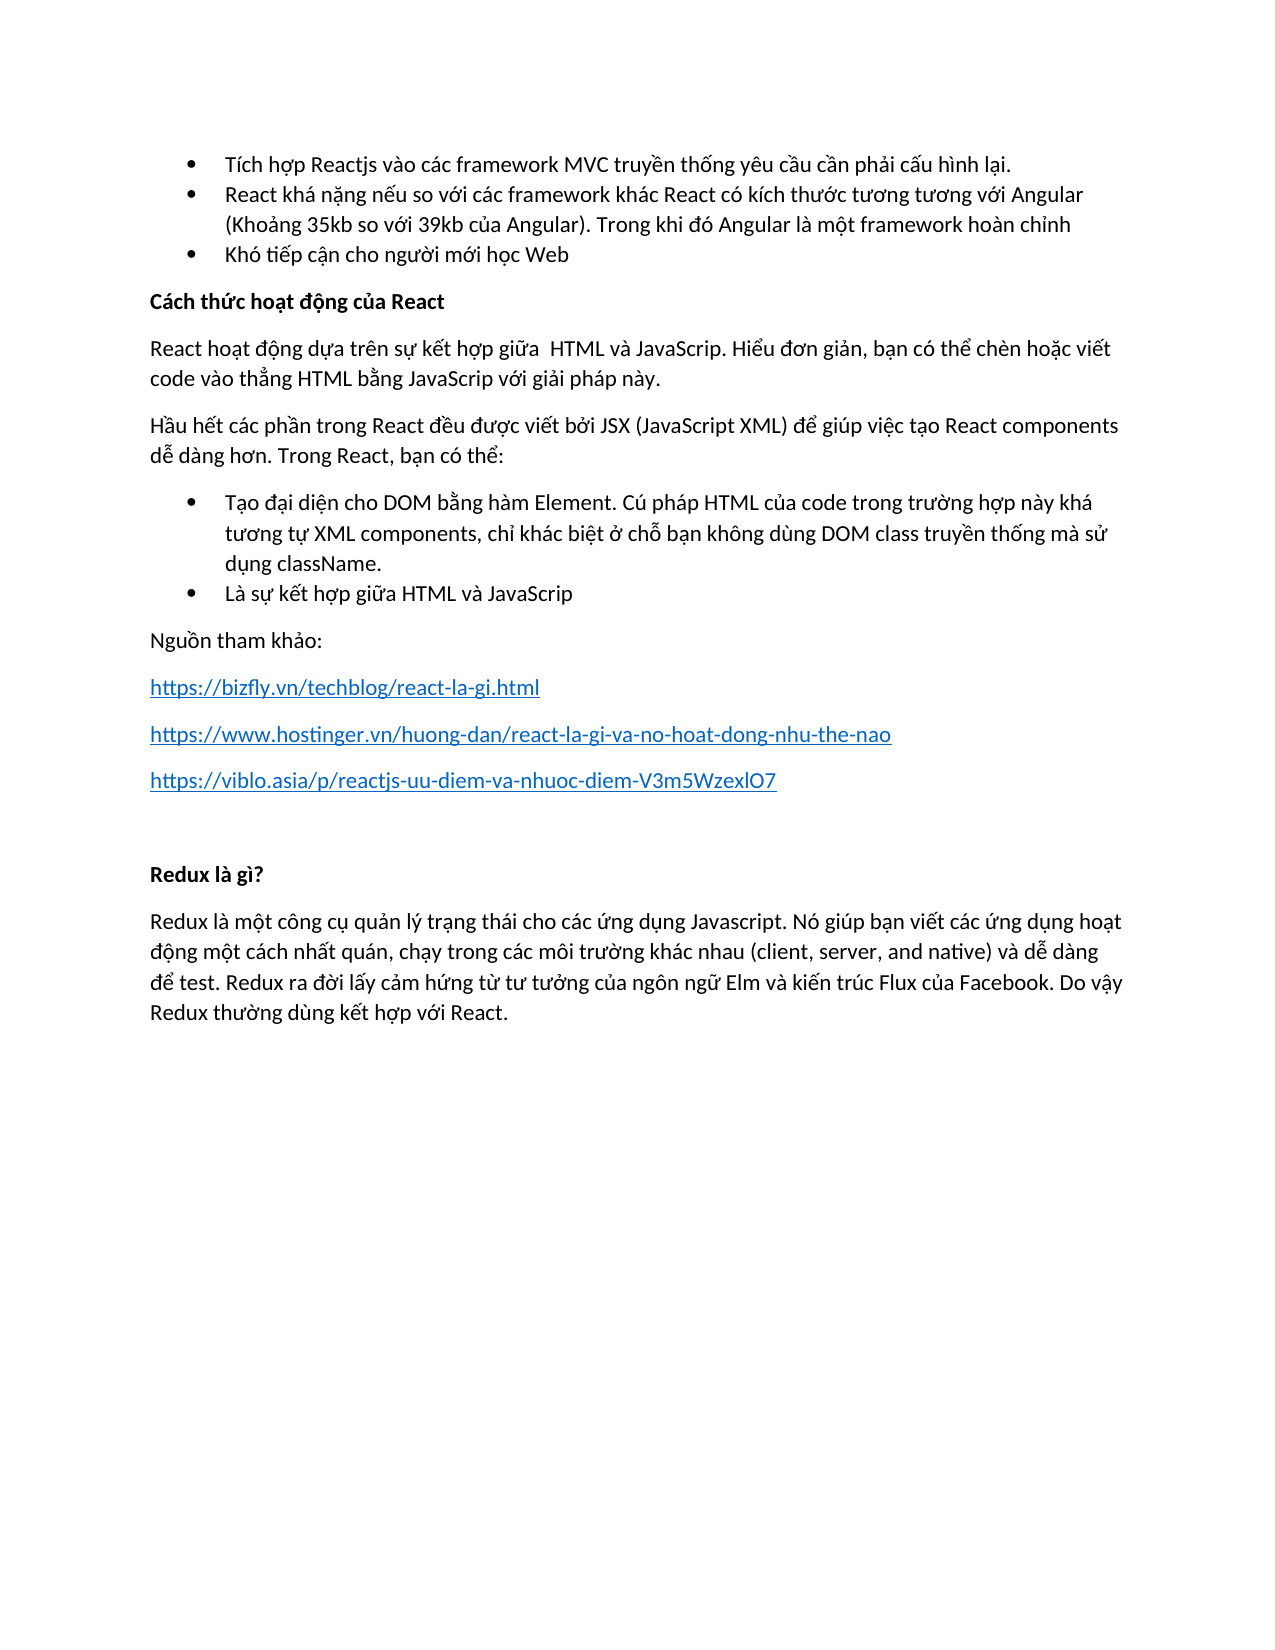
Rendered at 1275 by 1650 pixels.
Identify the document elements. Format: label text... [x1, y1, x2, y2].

text Nguồn tham khảo: [150, 626, 1125, 654]
text Hầu hết các phần trong React đều được viết bởi JSX (JavaScript XML) để giúp việc tạo React components dễ dàng hơn. Trong React, bạn có thể: [150, 411, 1125, 470]
text https://viblo.asia/p/reactjs-uu-diem-va-nhuoc-diem-V3m5WzexlO7 [150, 767, 1125, 795]
text Redux là một công cụ quản lý trạng thái cho các ứng dụng Javascript. Nó giúp bạn viết các ứng dụng hoạt động một cách nhất quán, chạy trong các môi trường khác nhau (client, server, and native) và dễ dàng để test. Redux ra đời lấy cảm hứng từ tư tưởng của ngôn ngữ Elm và kiến trúc Flux của Facebook. Do vậy Redux thường dùng kết hợp với React. [150, 907, 1125, 1026]
list Tích hợp Reactjs vào các framework MVC truyền thống yêu cầu cần phải cấu hình lại. [187, 150, 1125, 178]
list React khá nặng nếu so với các framework khác React có kích thước tương tương với Angular (Khoảng 35kb so với 39kb của Angular). Trong khi đó Angular là một framework hoàn chỉnh [187, 180, 1125, 238]
list Khó tiếp cận cho người mới học Web [187, 241, 1125, 269]
text Cách thức hoạt động của React [150, 287, 1125, 316]
text Redux là gì? [150, 860, 1125, 888]
text React hoạt động dựa trên sự kết hợp giữa HTML và JavaScrip. Hiểu đơn giản, bạn có thể chèn hoặc viết code vào thẳng HTML bằng JavaScrip với giải pháp này. [150, 334, 1125, 393]
text https://bizfly.vn/techblog/react-la-gi.html [150, 673, 1125, 701]
list Là sự kết hợp giữa HTML và JavaScrip [187, 579, 1125, 607]
list Tạo đại diện cho DOM bằng hàm Element. Cú pháp HTML của code trong trường hợp này khá tương tự XML components, chỉ khác biệt ở chỗ bạn không dùng DOM class truyền thống mà sử dụng className. [187, 488, 1125, 577]
text https://www.hostinger.vn/huong-dan/react-la-gi-va-no-hoat-dong-nhu-the-nao [150, 720, 1125, 748]
